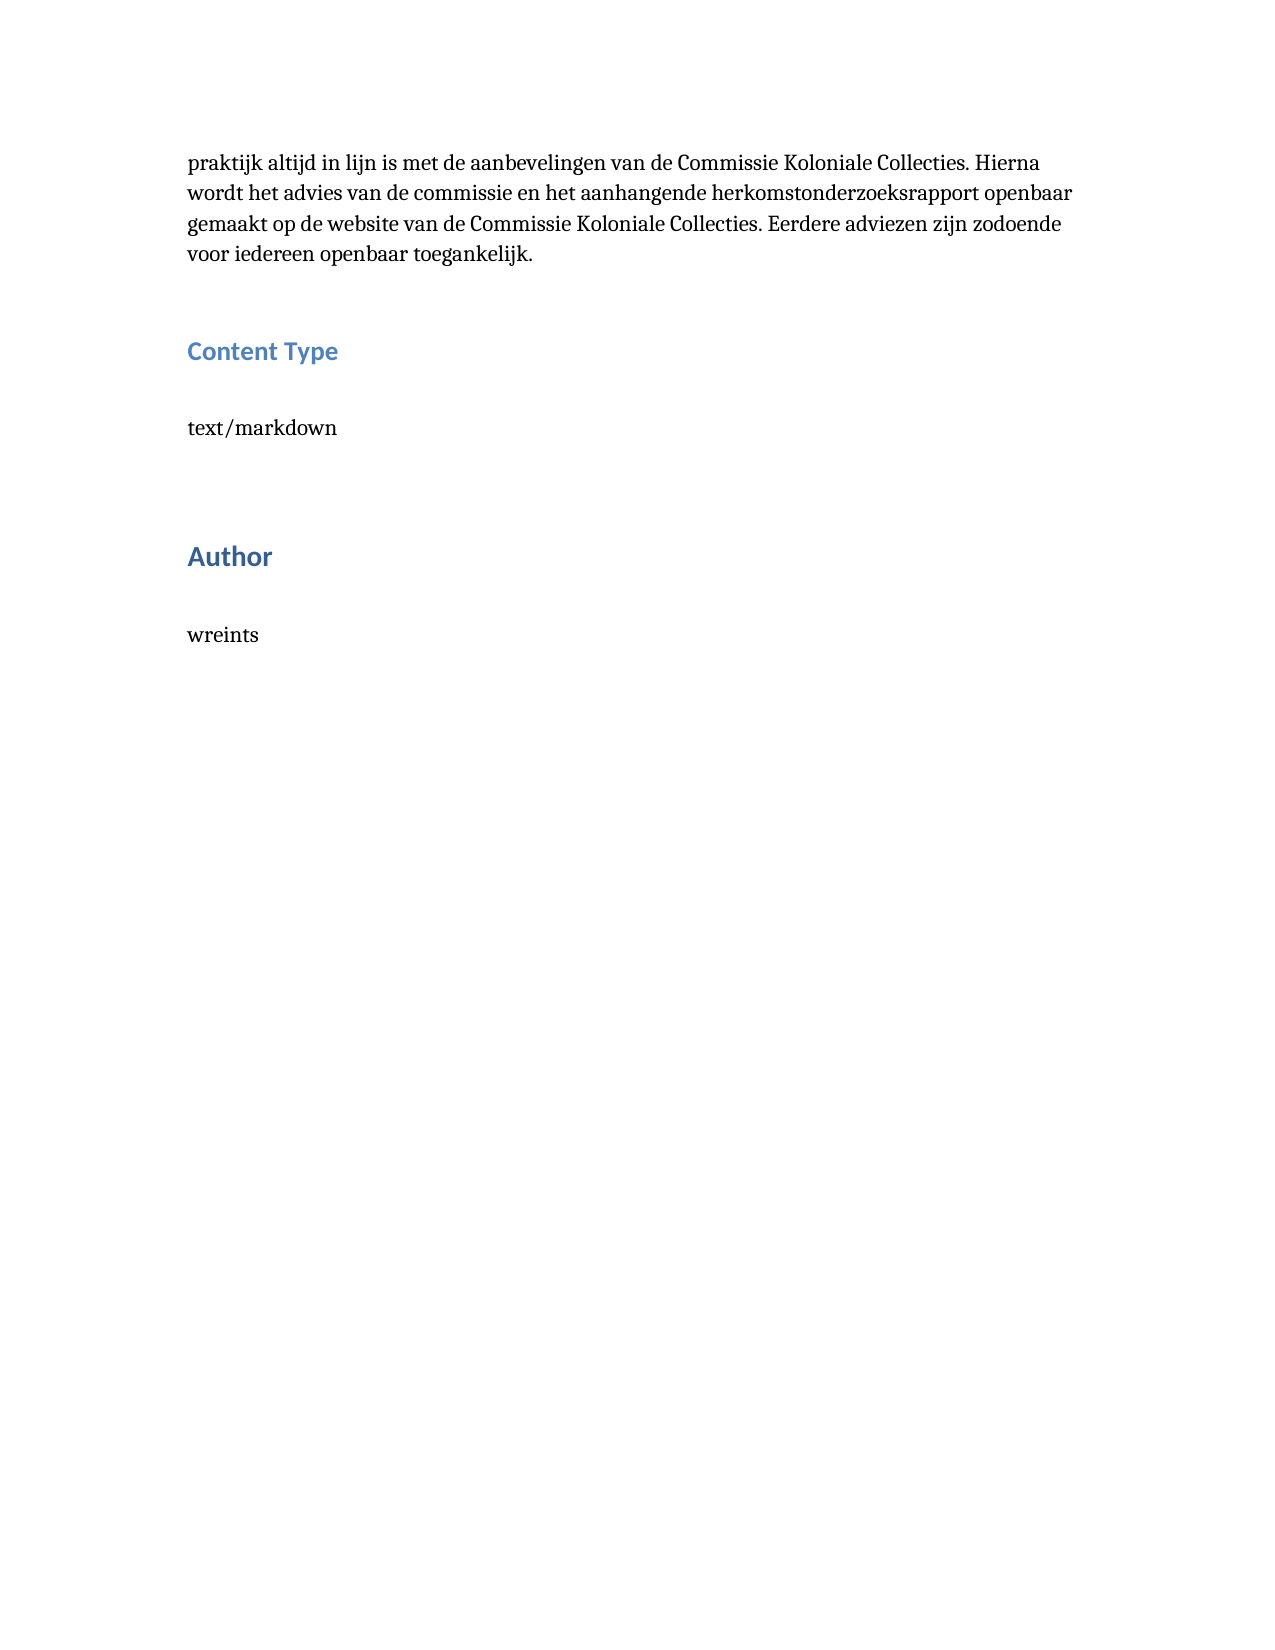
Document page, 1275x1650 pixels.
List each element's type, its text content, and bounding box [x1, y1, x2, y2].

subtitle Content Type [187, 334, 1087, 367]
subtitle Author [187, 538, 1087, 573]
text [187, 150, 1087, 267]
text text/markdown [187, 415, 1087, 441]
text wreints [187, 622, 1087, 648]
